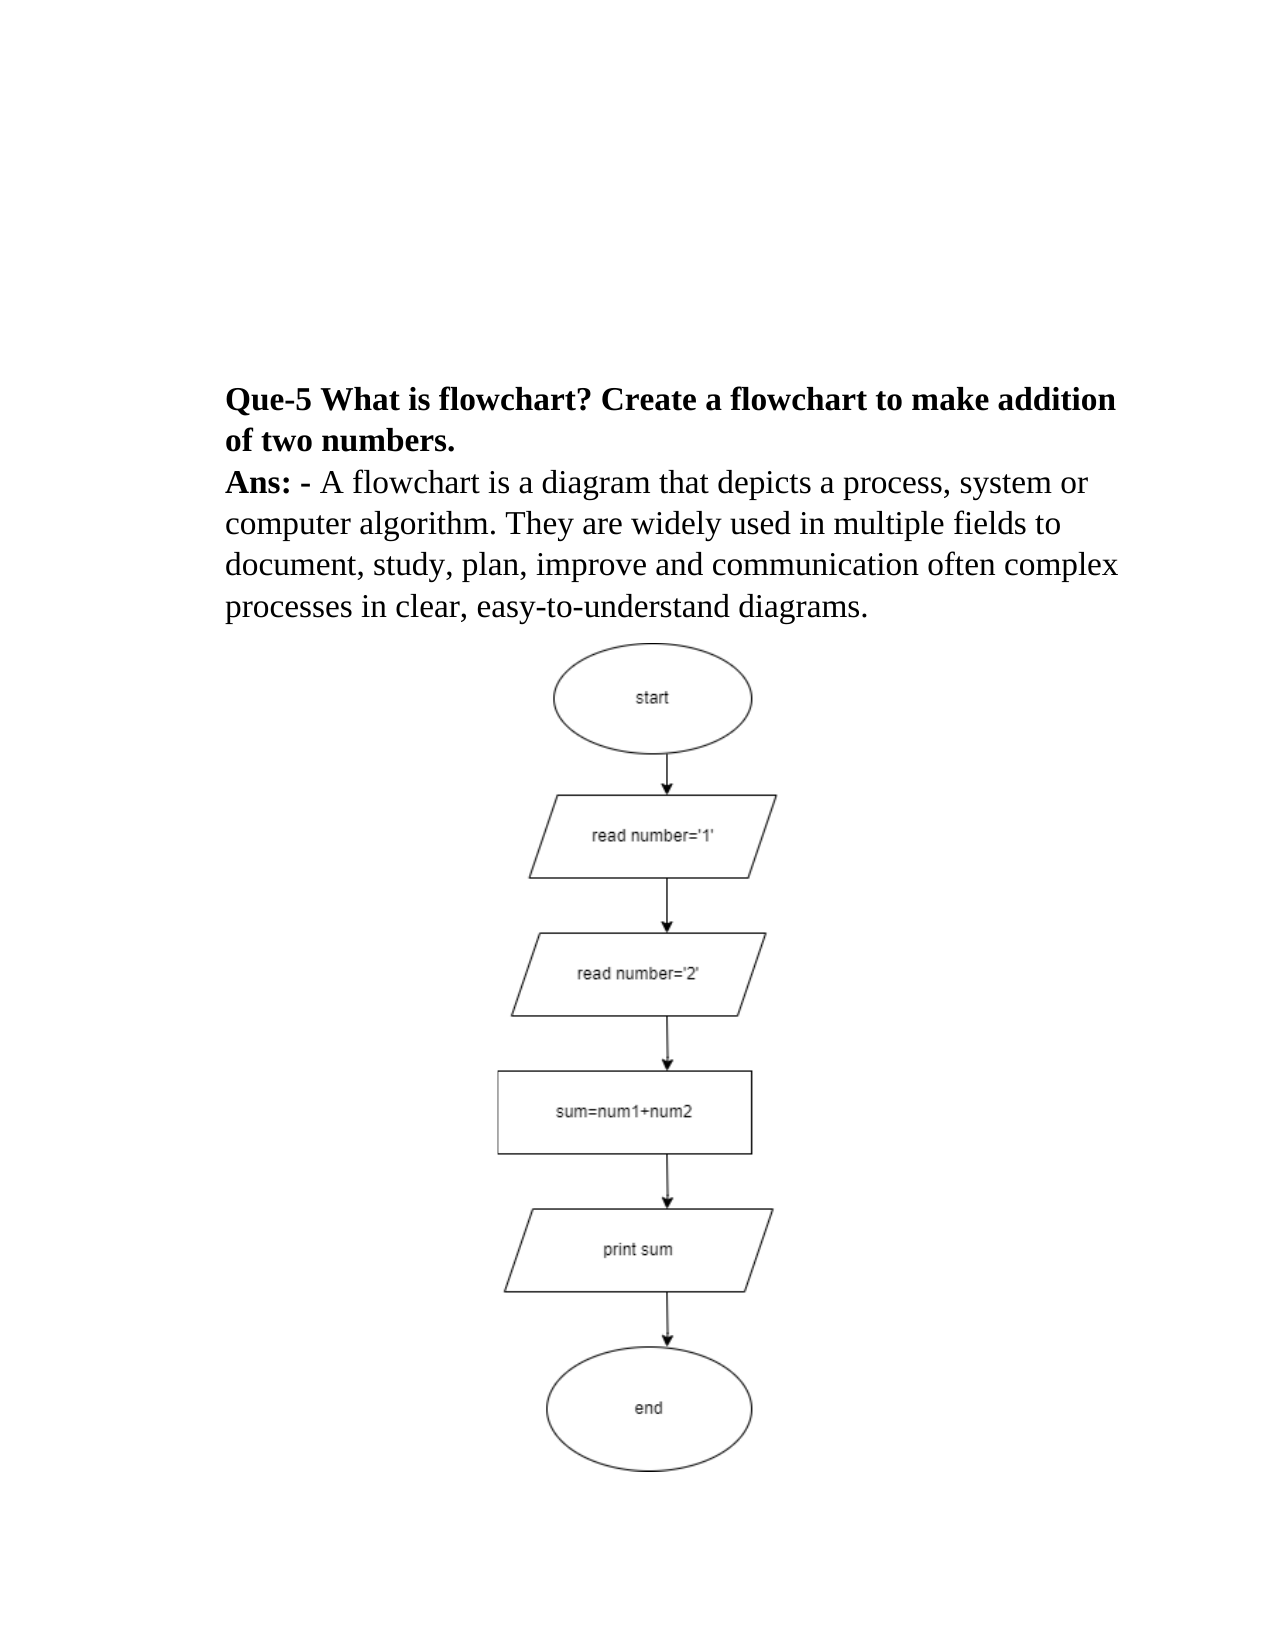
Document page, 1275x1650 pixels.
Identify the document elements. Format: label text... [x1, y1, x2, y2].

list Que-5 What is flowchart? Create a flowchart to make addition of two numbers. [225, 379, 1125, 459]
list Ans: - A flowchart is a diagram that depicts a process, system or computer algorithm. They are widely used in multiple fields to document, study, plan, improve and communication often complex processes in clear, easy-to-understand diagrams. [225, 462, 1125, 624]
picture [497, 643, 778, 1472]
